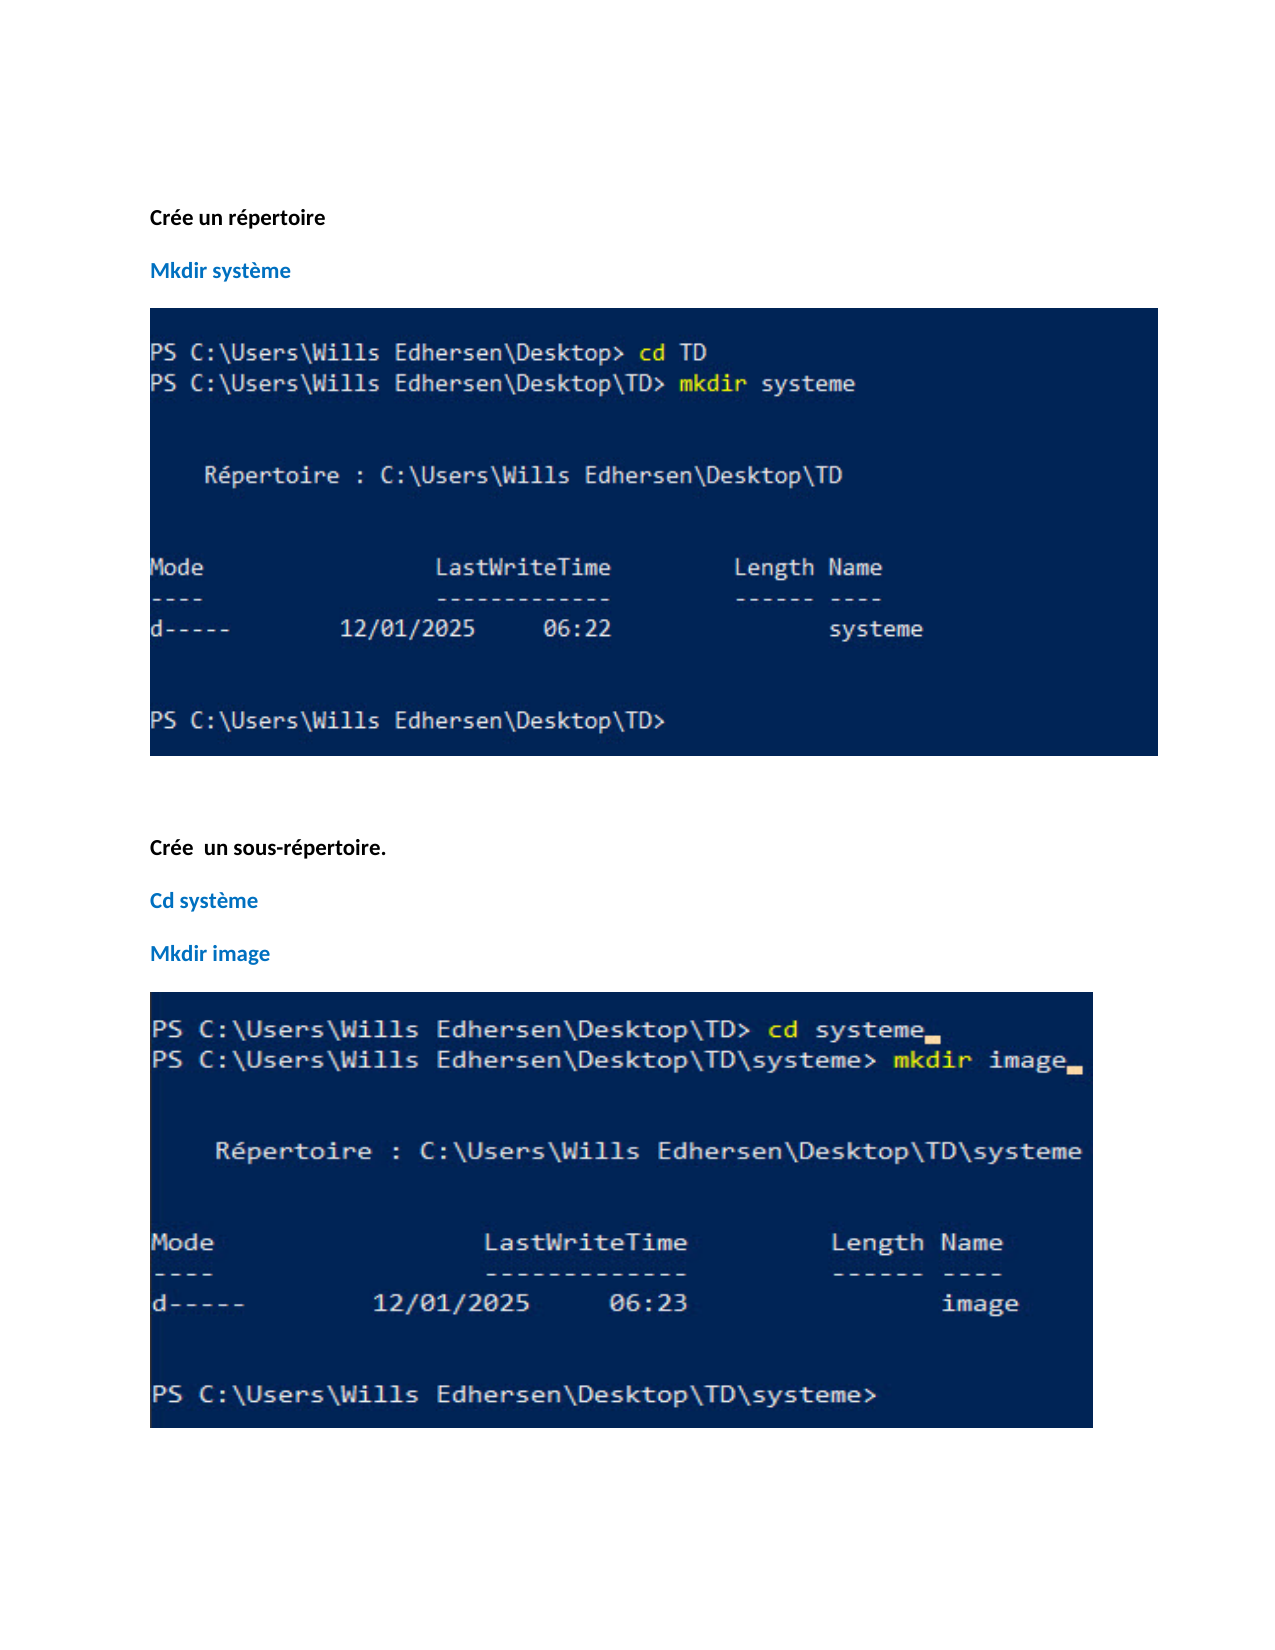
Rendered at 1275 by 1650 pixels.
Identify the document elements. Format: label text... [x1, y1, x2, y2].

text Mkdir image [150, 939, 1125, 967]
text Mkdir système [150, 256, 1125, 284]
text Crée un répertoire [150, 203, 1125, 231]
text Cd système [150, 886, 1125, 914]
picture [150, 992, 1093, 1428]
picture [150, 308, 1158, 756]
text Crée un sous-répertoire. [150, 833, 1125, 861]
